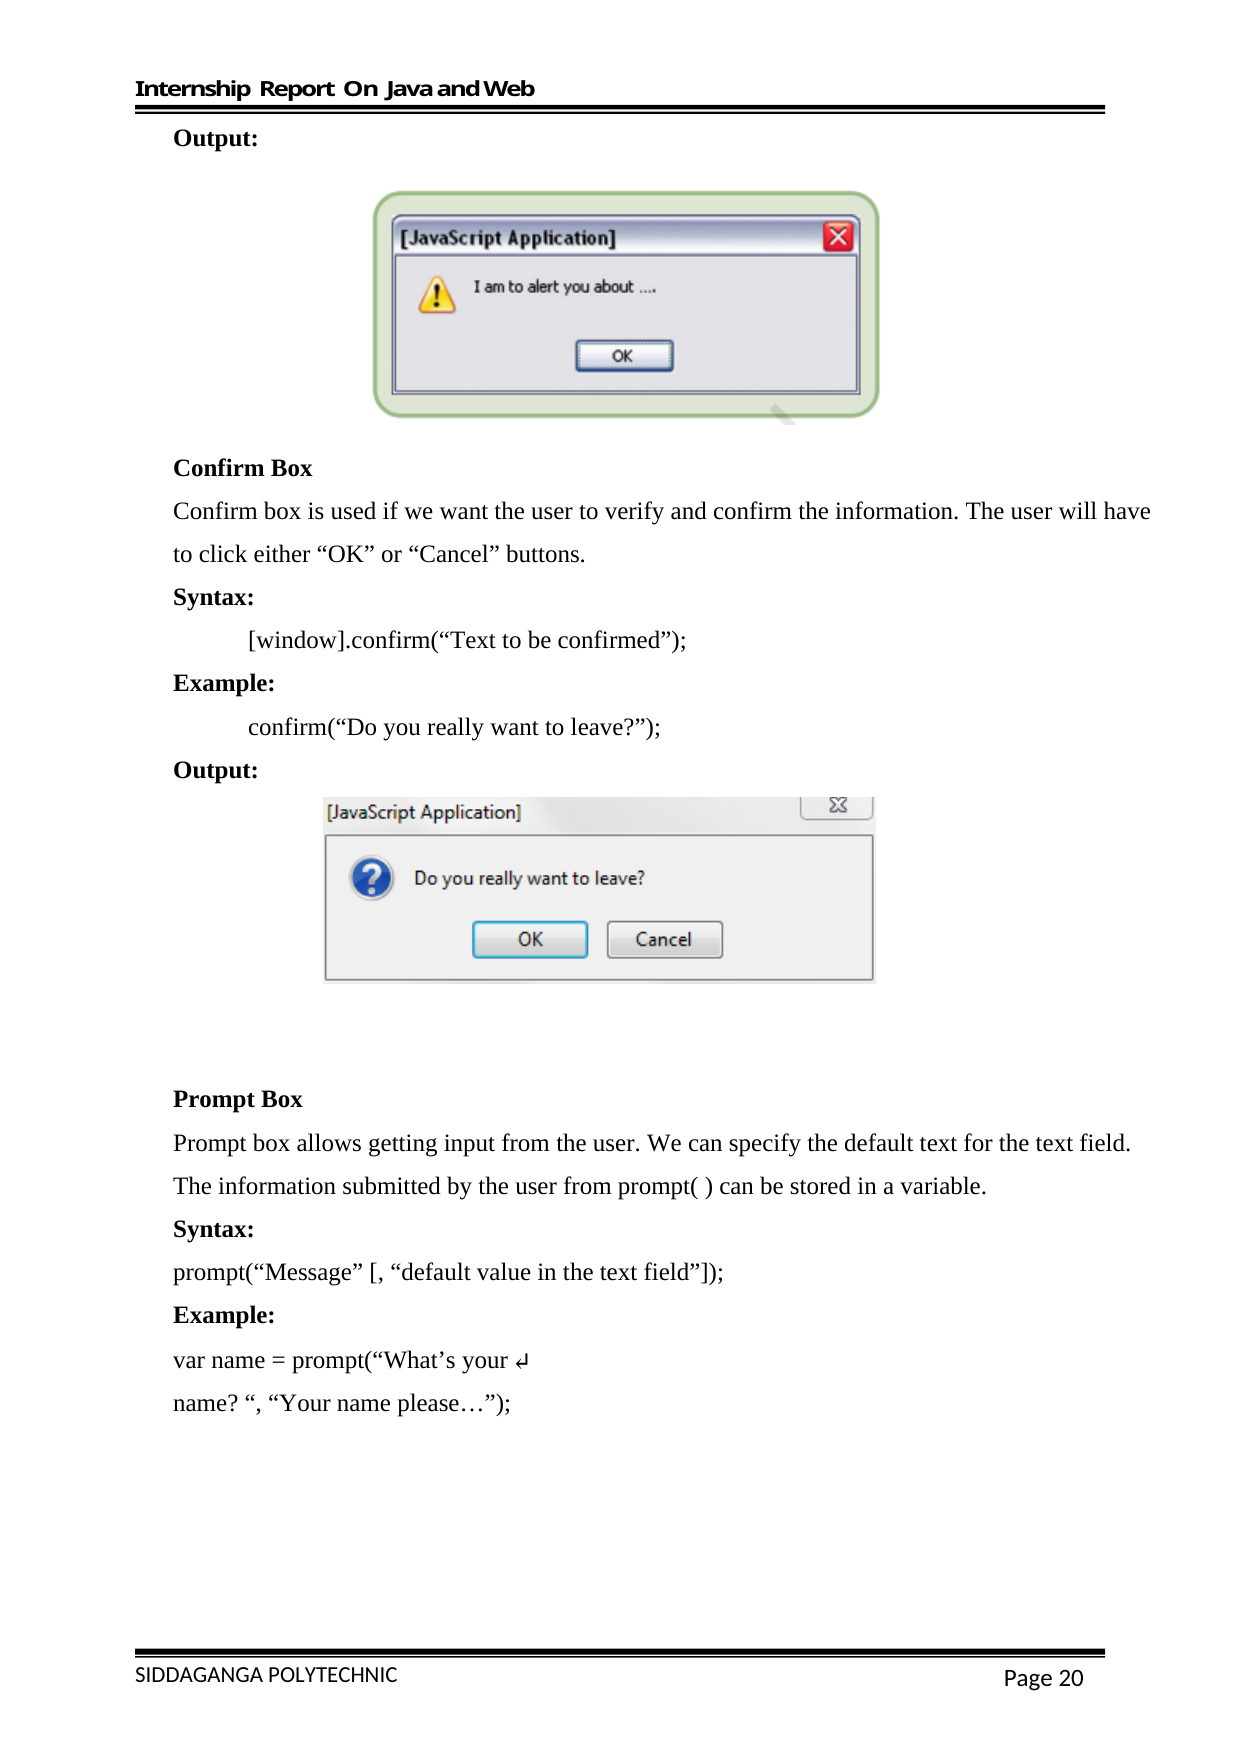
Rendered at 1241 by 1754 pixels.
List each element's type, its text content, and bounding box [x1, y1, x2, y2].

text Confirm Box [98, 453, 1161, 482]
text Prompt Box [98, 1084, 1161, 1113]
text [window].confirm(“Text to be confirmed”); [173, 625, 1161, 654]
text Output: [98, 755, 1161, 783]
text Syntax: [98, 582, 1161, 611]
text Prompt box allows getting input from the user. We can specify the default text for the text field. The information submitted by the user from prompt( ) can be stored in a variable. [173, 1128, 1161, 1199]
text name? “, “Your name please…”); [98, 1388, 1161, 1417]
text var name = prompt(“What’s your ↵ [98, 1343, 1161, 1373]
text Example: [98, 1300, 1161, 1329]
text Confirm box is used if we want the user to verify and confirm the information. The user will have to click either “OK” or “Cancel” buttons. [173, 496, 1161, 568]
picture [370, 180, 889, 425]
picture [322, 797, 877, 984]
text prompt(“Message” [, “default value in the text field”]); [98, 1257, 1161, 1286]
text confirm(“Do you really want to leave?”); [173, 712, 1161, 740]
text Syntax: [98, 1214, 1161, 1243]
text Example: [98, 668, 1161, 697]
text Output: [98, 123, 1161, 152]
